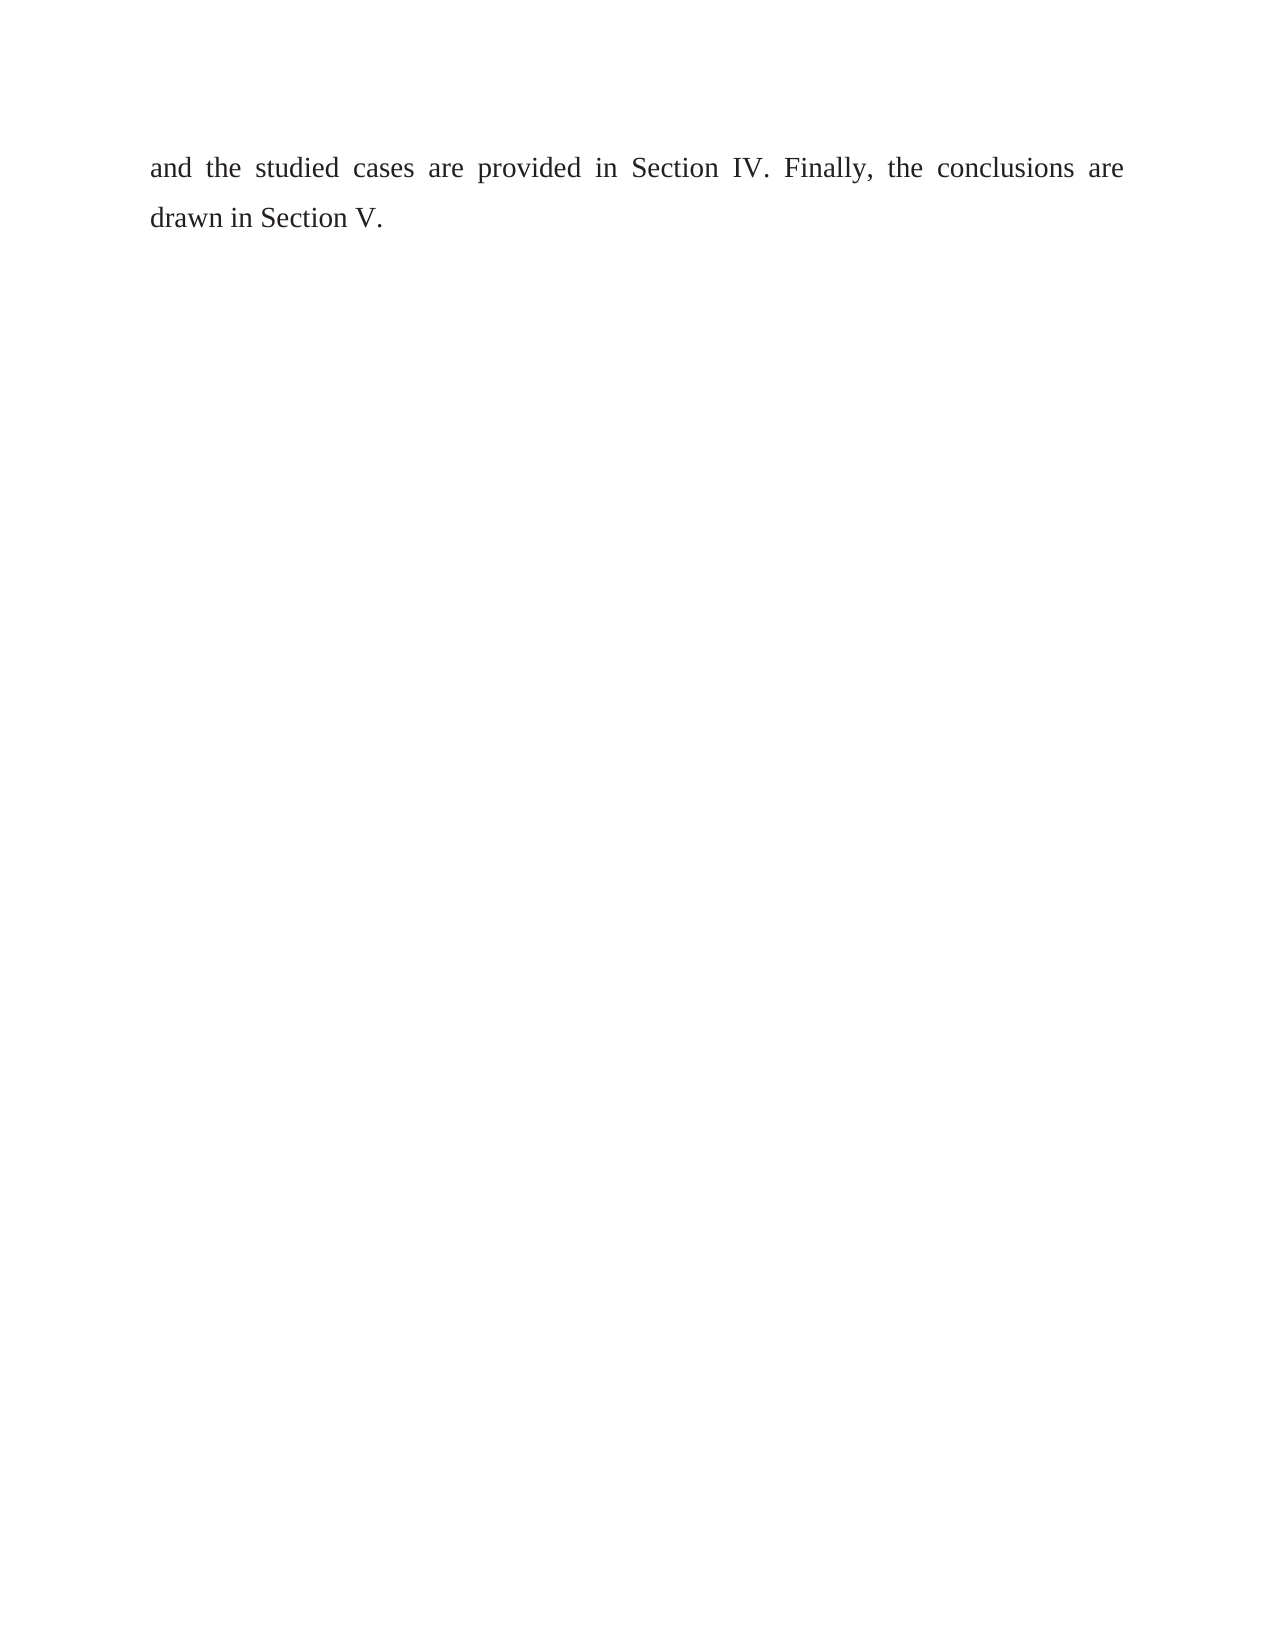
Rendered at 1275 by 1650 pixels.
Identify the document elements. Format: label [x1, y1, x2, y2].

text [150, 150, 1125, 234]
